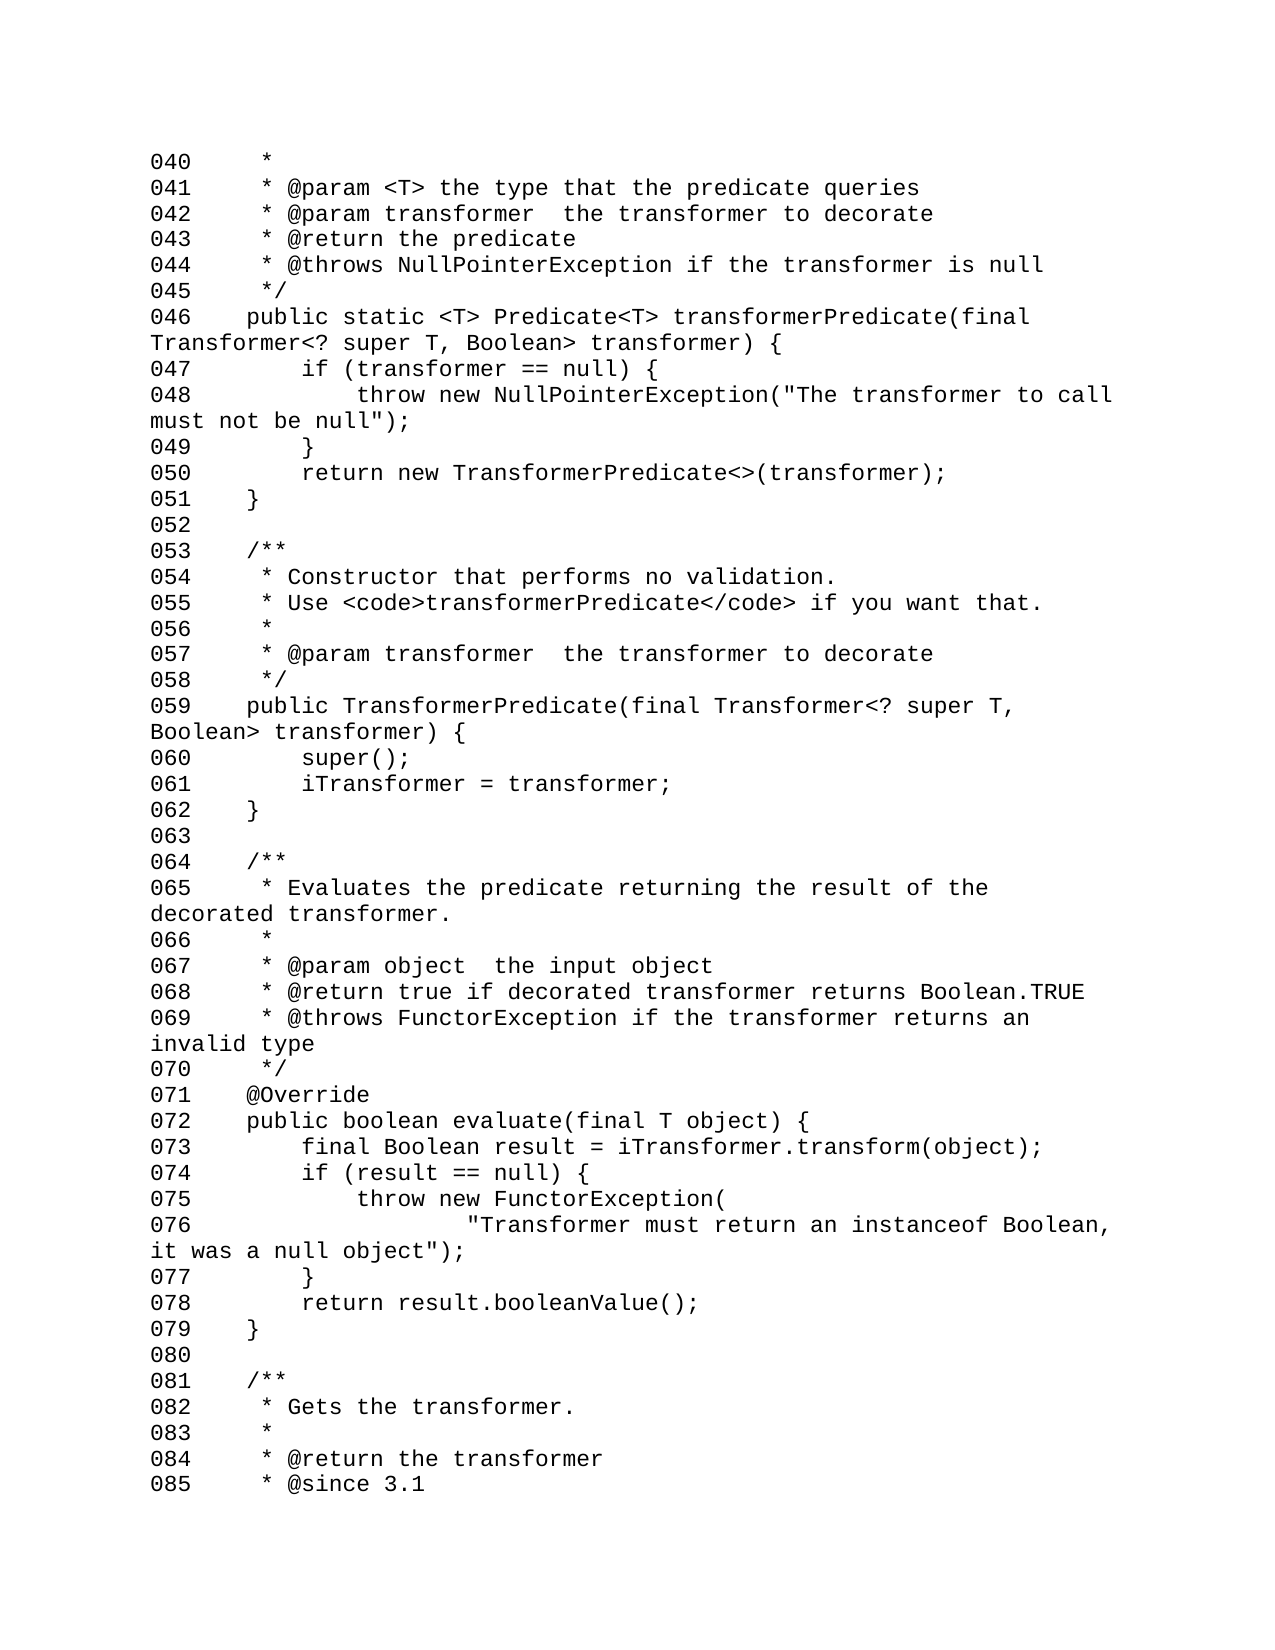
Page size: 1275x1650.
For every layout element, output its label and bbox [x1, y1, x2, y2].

text [150, 150, 1125, 1499]
